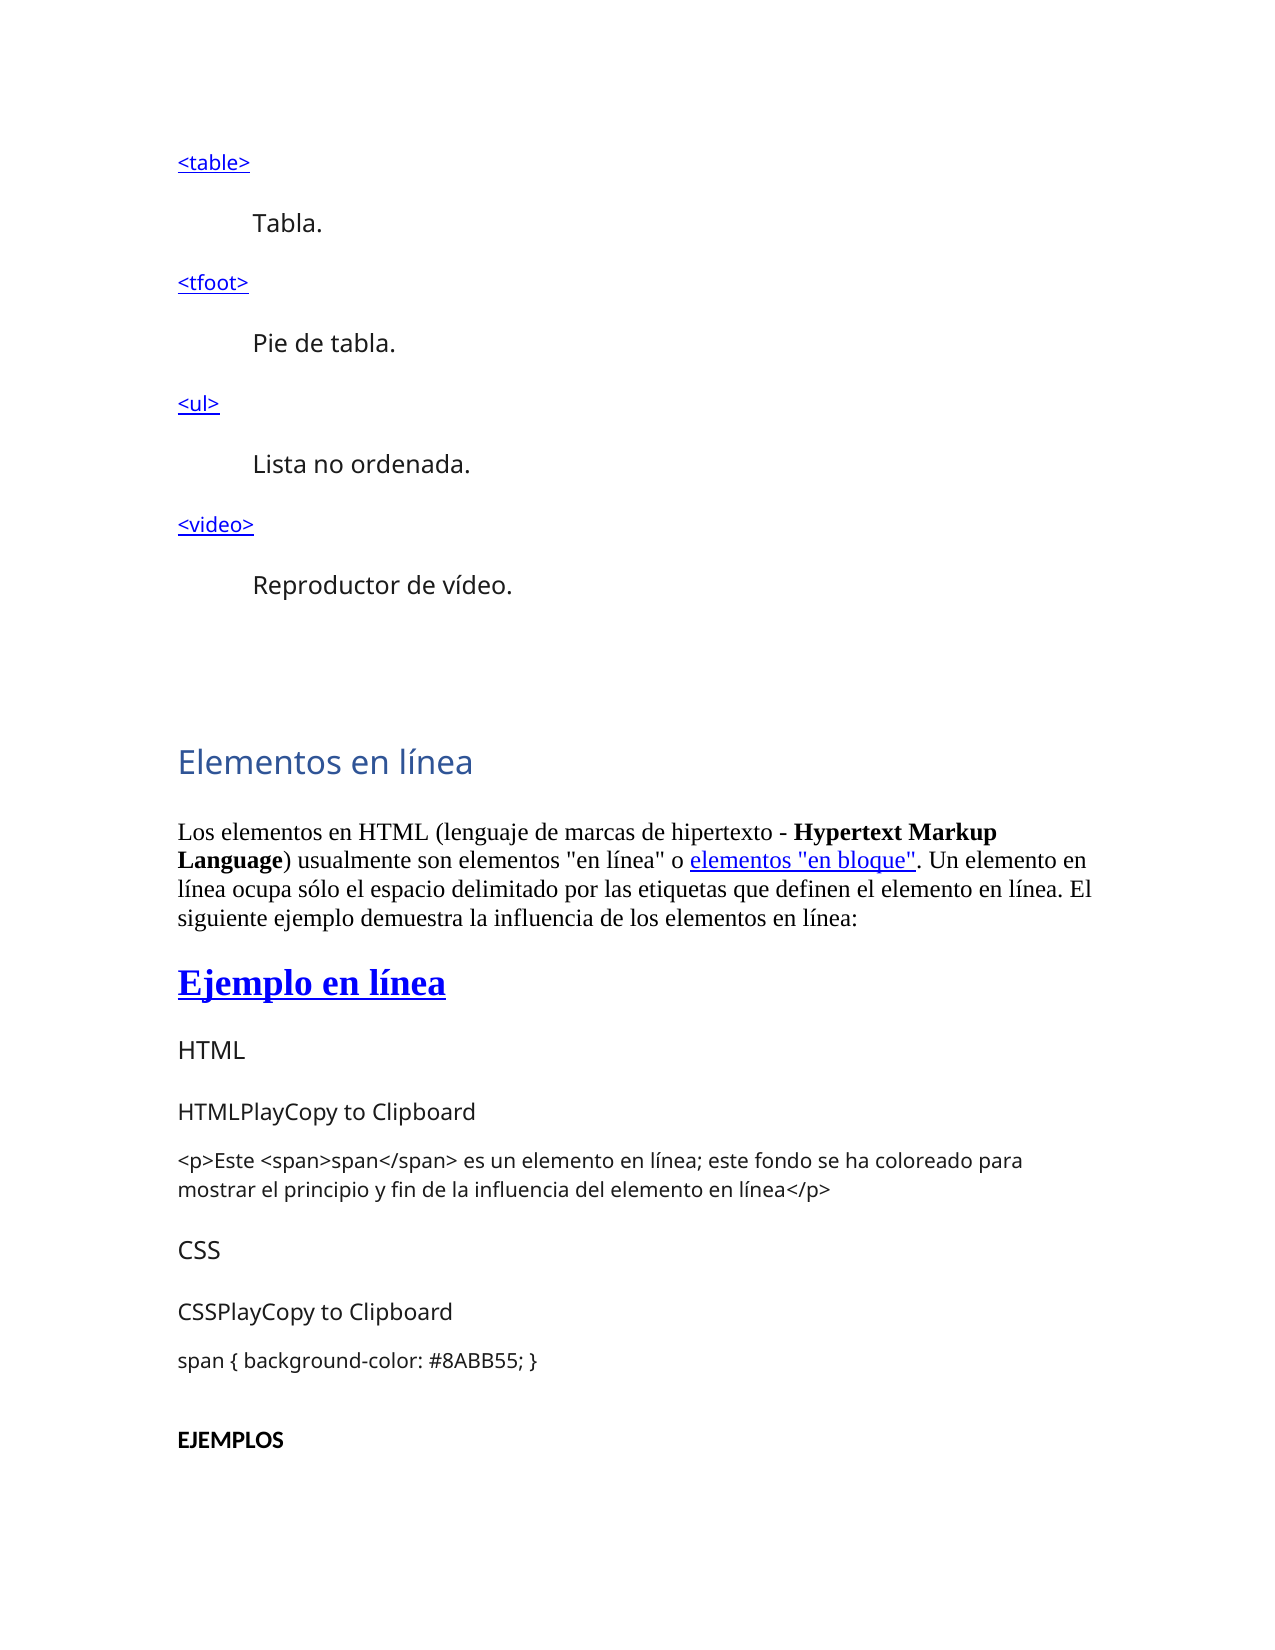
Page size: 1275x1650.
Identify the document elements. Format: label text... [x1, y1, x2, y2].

text <p>Este <span>span</span> es un elemento en línea; este fondo se ha coloreado para mostrar el principio y fin de la influencia del elemento en línea</p> [177, 1147, 1098, 1203]
text HTMLPlayCopy to Clipboard [177, 1096, 1098, 1127]
subtitle Ejemplo en línea [177, 961, 1098, 1004]
text Tabla. [252, 205, 1098, 239]
text span { background-color: #8ABB55; } [177, 1346, 1098, 1375]
text <tfoot> [177, 268, 1098, 297]
text <ul> [177, 389, 1098, 418]
text Los elementos en HTML (lenguaje de marcas de hipertexto - Hypertext Markup Language) usualmente son elementos "en línea" o elementos "en bloque". Un elemento en línea ocupa sólo el espacio delimitado por las etiquetas que definen el elemento en línea. El siguiente ejemplo demuestra la influencia de los elementos en línea: [177, 817, 1098, 932]
text EJEMPLOS [177, 1424, 1098, 1455]
text CSSPlayCopy to Clipboard [177, 1296, 1098, 1327]
text <video> [177, 510, 1098, 538]
text Lista no ordenada. [252, 447, 1098, 481]
text <table> [177, 148, 1098, 176]
text Pie de tabla. [252, 326, 1098, 360]
subtitle Elementos en línea [177, 738, 1098, 784]
text Reproductor de vídeo. [252, 568, 1098, 602]
text HTML [177, 1033, 1098, 1067]
text CSS [177, 1233, 1098, 1267]
